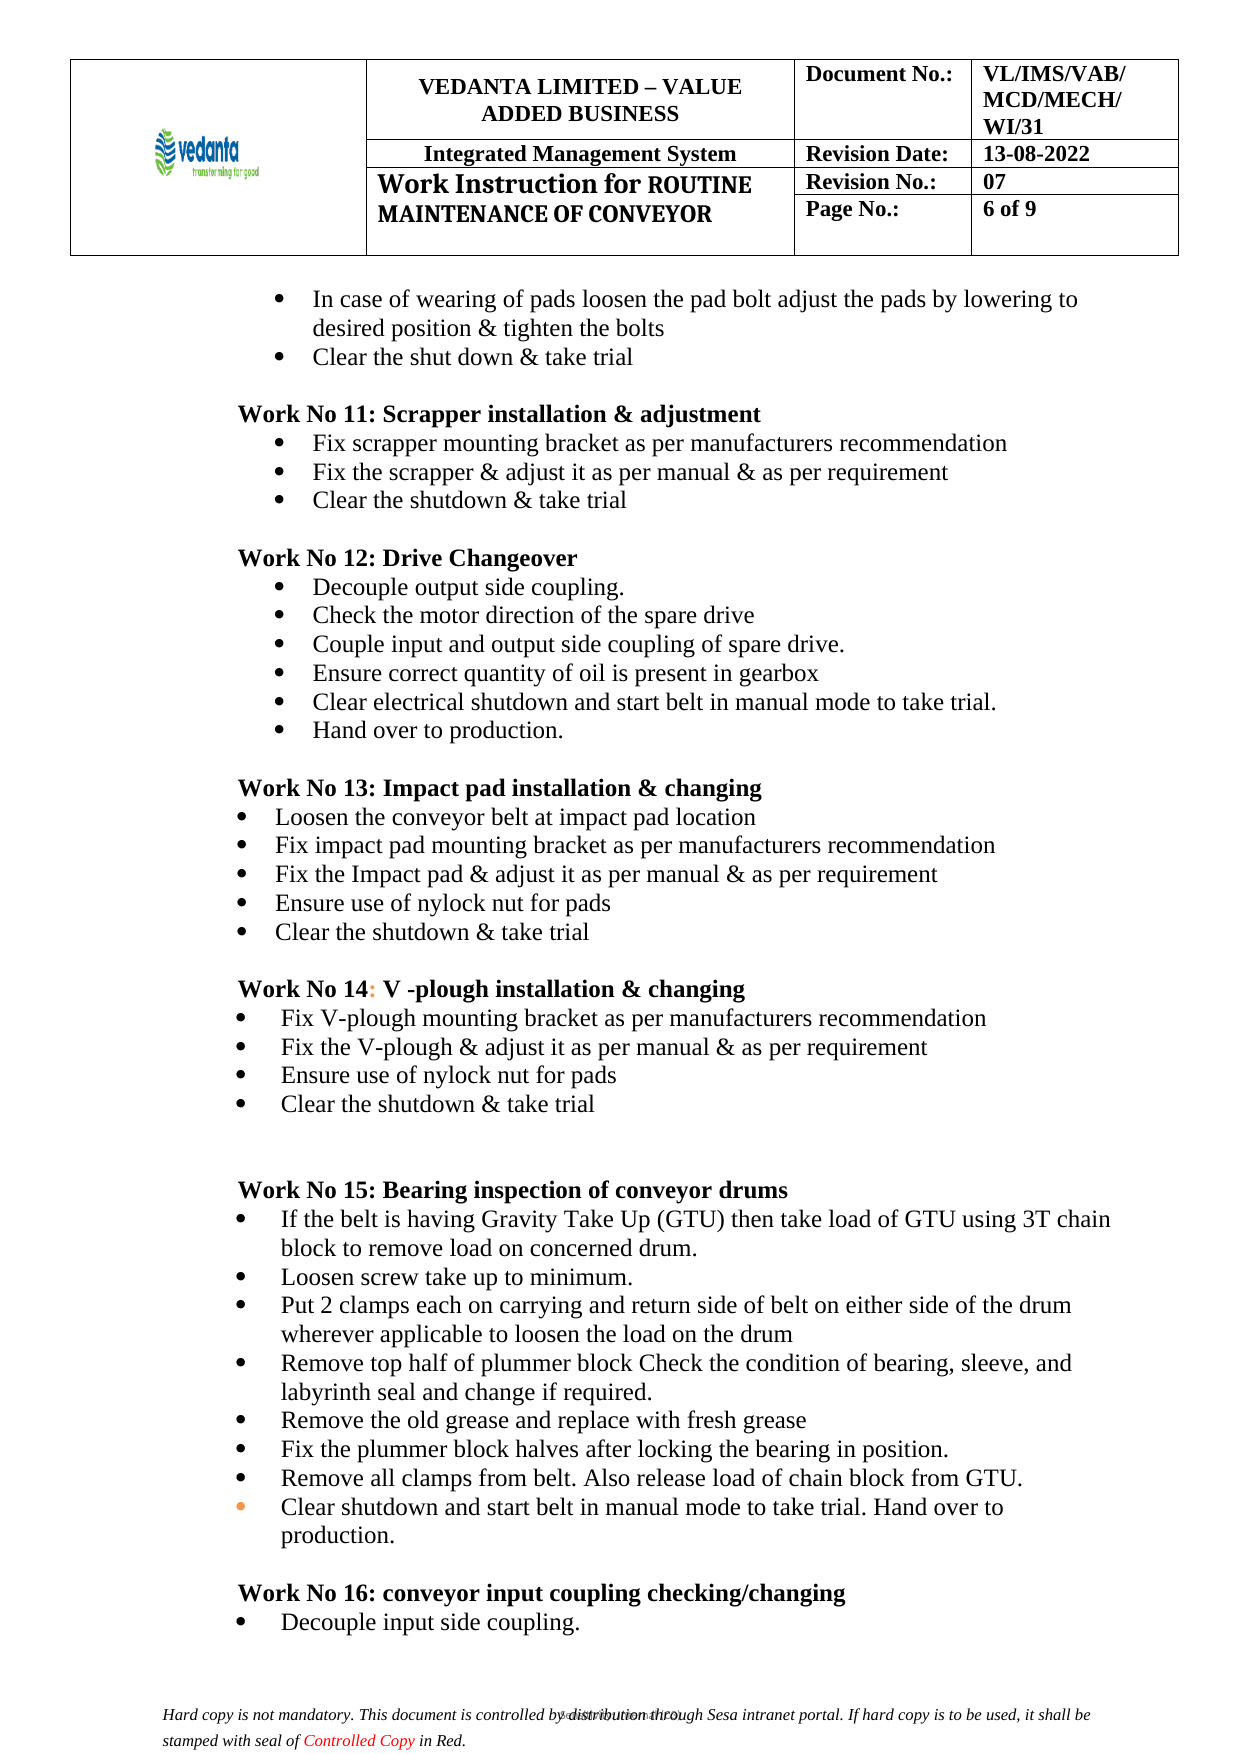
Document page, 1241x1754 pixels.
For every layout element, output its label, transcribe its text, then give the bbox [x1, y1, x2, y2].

list Clear the shutdown & take trial [236, 1089, 1122, 1118]
picture [87, 93, 337, 215]
list Fix the plummer block halves after locking the bearing in position. [236, 1434, 1122, 1463]
list Clear electrical shutdown and start belt in manual mode to take trial. [275, 687, 1122, 716]
list Couple input and output side coupling of spare drive. [275, 629, 1122, 658]
list Remove all clamps from belt. Also release load of chain block from GTU. [236, 1463, 1122, 1492]
list Fix the Impact pad & adjust it as per manual & as per requirement [237, 859, 1122, 888]
list Clear the shut down & take trial [275, 342, 1122, 371]
list Ensure use of nylock nut for pads [237, 888, 1122, 917]
list Fix impact pad mounting bracket as per manufacturers recommendation [237, 831, 1122, 859]
list Ensure correct quantity of oil is present in gearbox [275, 658, 1122, 687]
list Clear the shutdown & take trial [275, 486, 1122, 514]
list Work No 11: Scrapper installation & adjustment [237, 399, 1122, 428]
list Fix the scrapper & adjust it as per manual & as per requirement [275, 457, 1122, 486]
list Fix scrapper mounting bracket as per manufacturers recommendation [275, 428, 1122, 457]
list Loosen screw take up to minimum. [236, 1262, 1122, 1291]
list Remove top half of plummer block Check the condition of bearing, sleeve, and labyrinth seal and change if required. [236, 1348, 1122, 1406]
list Decouple input side coupling. [236, 1607, 1122, 1636]
list Clear shutdown and start belt in manual mode to take trial. Hand over to production. [236, 1492, 1122, 1549]
list Ensure use of nylock nut for pads [236, 1061, 1122, 1089]
list Work No 15: Bearing inspection of conveyor drums [237, 1176, 1122, 1204]
list In case of wearing of pads loosen the pad bolt adjust the pads by lowering to desired position & tighten the bolts [275, 284, 1122, 342]
list Work No 13: Impact pad installation & changing [237, 773, 1122, 802]
list Work No 14: V -plough installation & changing [237, 974, 1122, 1003]
list Work No 16: conveyor input coupling checking/changing [237, 1578, 1122, 1607]
list Loosen the conveyor belt at impact pad location [237, 802, 1122, 831]
list Hand over to production. [275, 716, 1122, 744]
list Fix V-plough mounting bracket as per manufacturers recommendation [236, 1003, 1122, 1032]
list Remove the old grease and replace with fresh grease [236, 1406, 1122, 1434]
list Clear the shutdown & take trial [237, 917, 1122, 946]
list Work No 12: Drive Changeover [237, 543, 1122, 572]
list Check the motor direction of the spare drive [275, 601, 1122, 629]
list Put 2 clamps each on carrying and return side of belt on either side of the drum wherever applicable to loosen the load on the drum [236, 1291, 1122, 1348]
list If the belt is having Gravity Take Up (GTU) then take load of GTU using 3T chain block to remove load on concerned drum. [236, 1204, 1122, 1262]
list Decouple output side coupling. [275, 572, 1122, 601]
list Fix the V-plough & adjust it as per manual & as per requirement [236, 1032, 1122, 1061]
